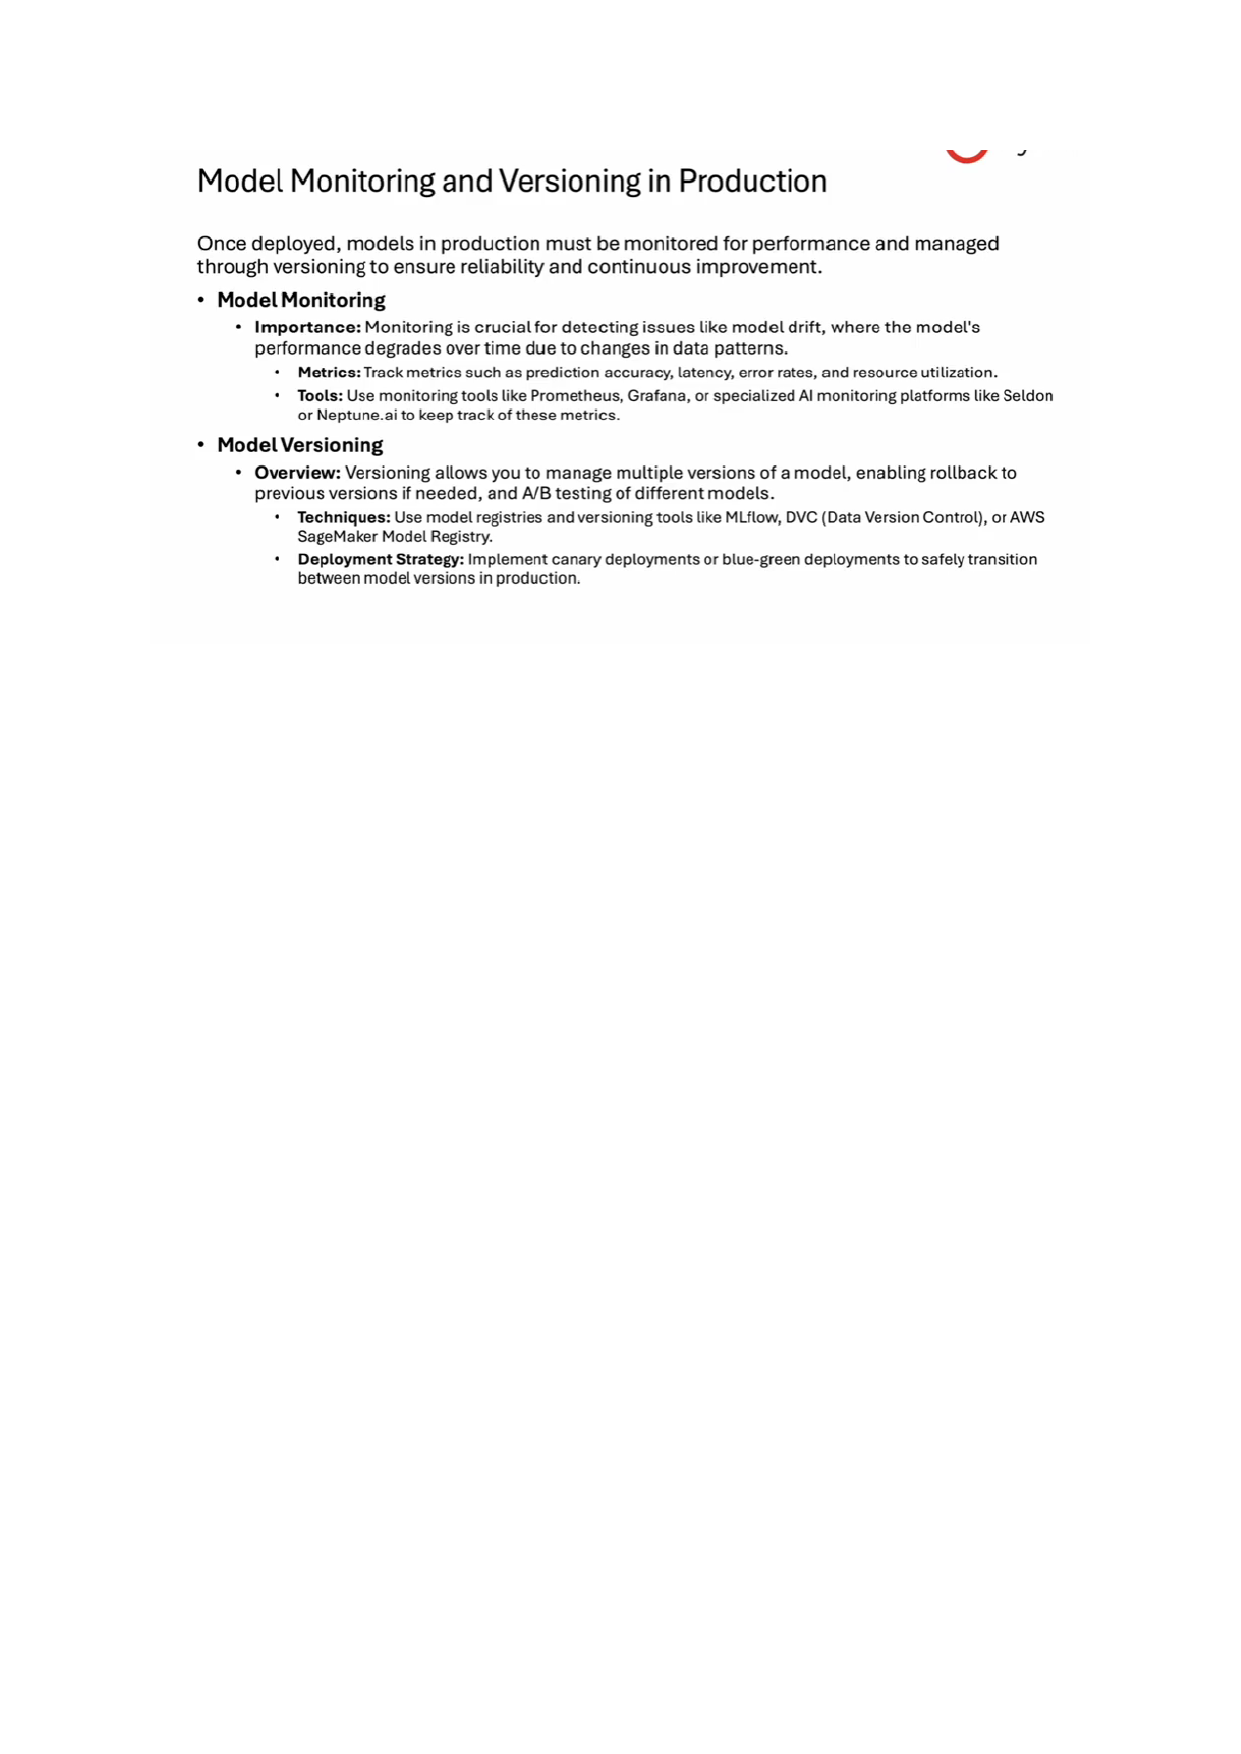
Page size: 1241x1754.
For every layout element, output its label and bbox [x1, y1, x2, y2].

picture [150, 150, 1091, 644]
